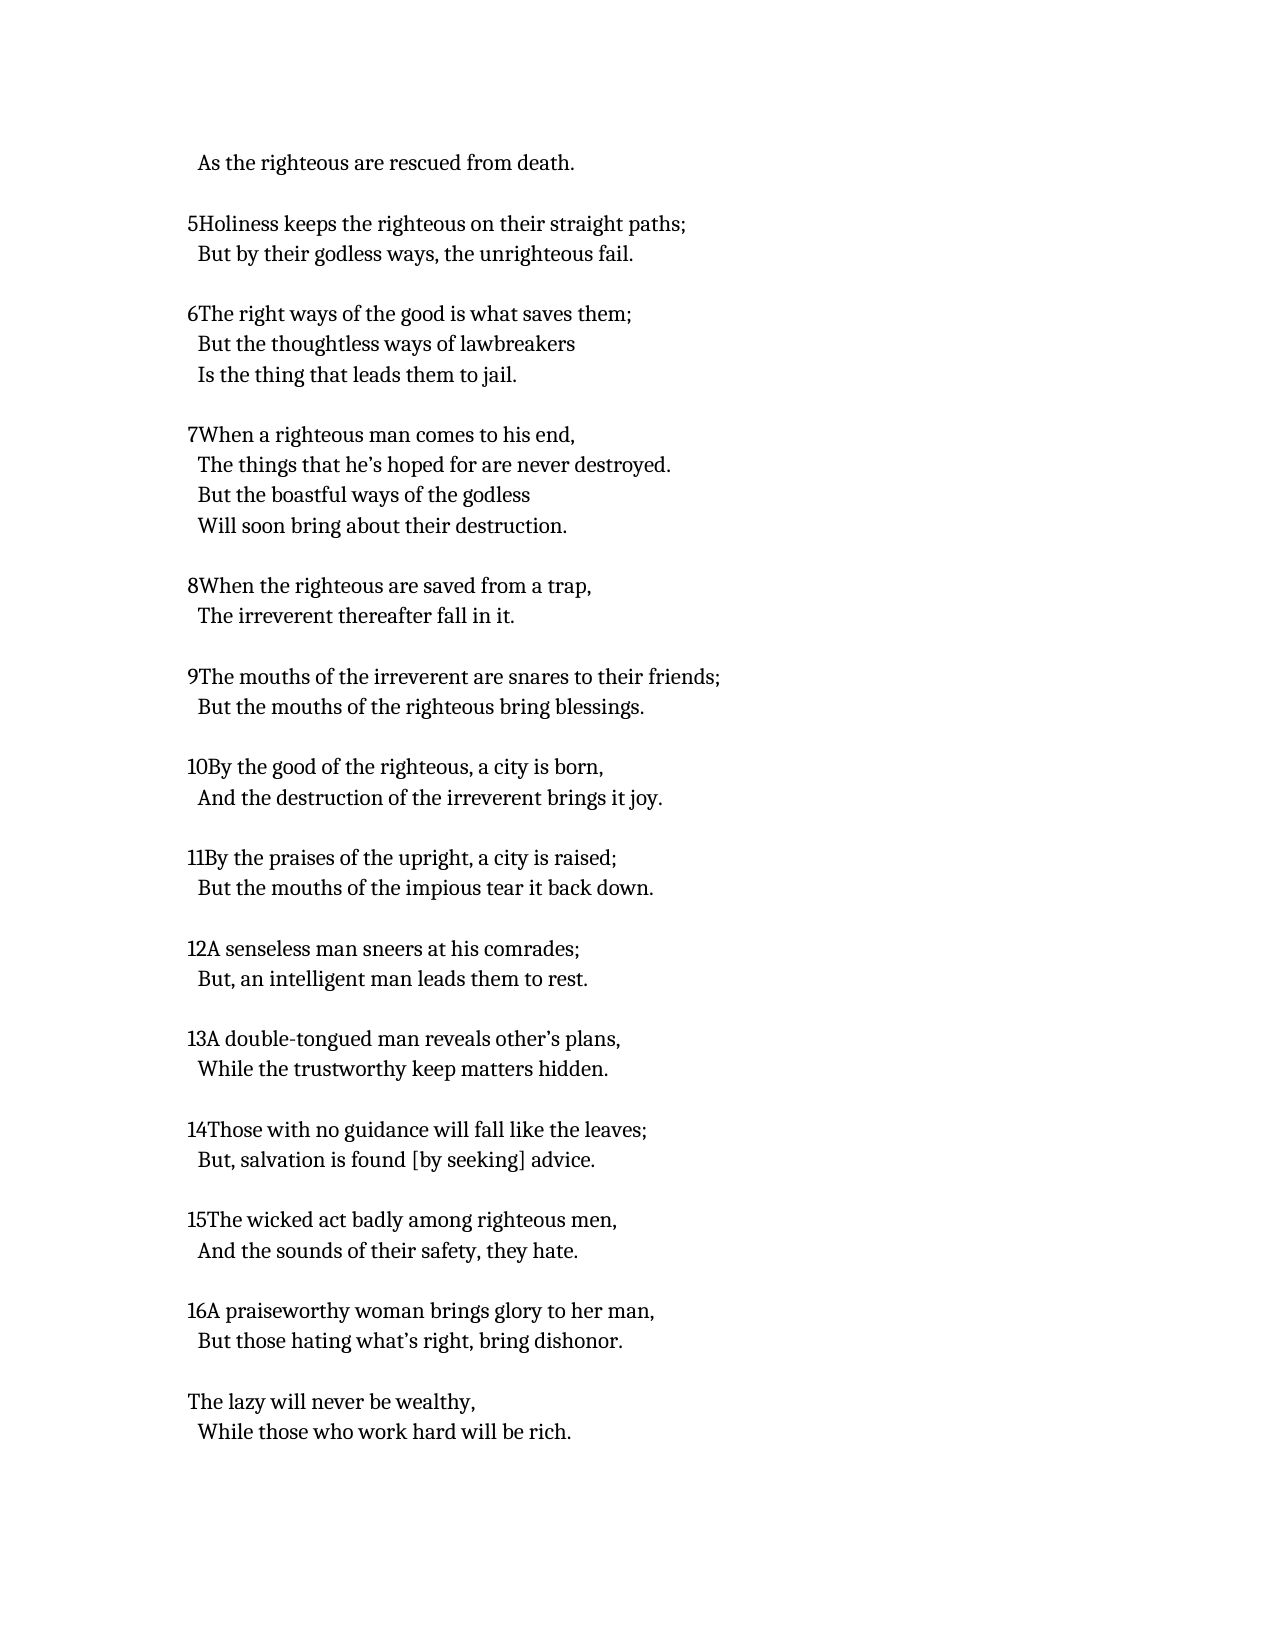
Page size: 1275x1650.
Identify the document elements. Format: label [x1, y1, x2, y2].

text [187, 150, 1087, 1475]
